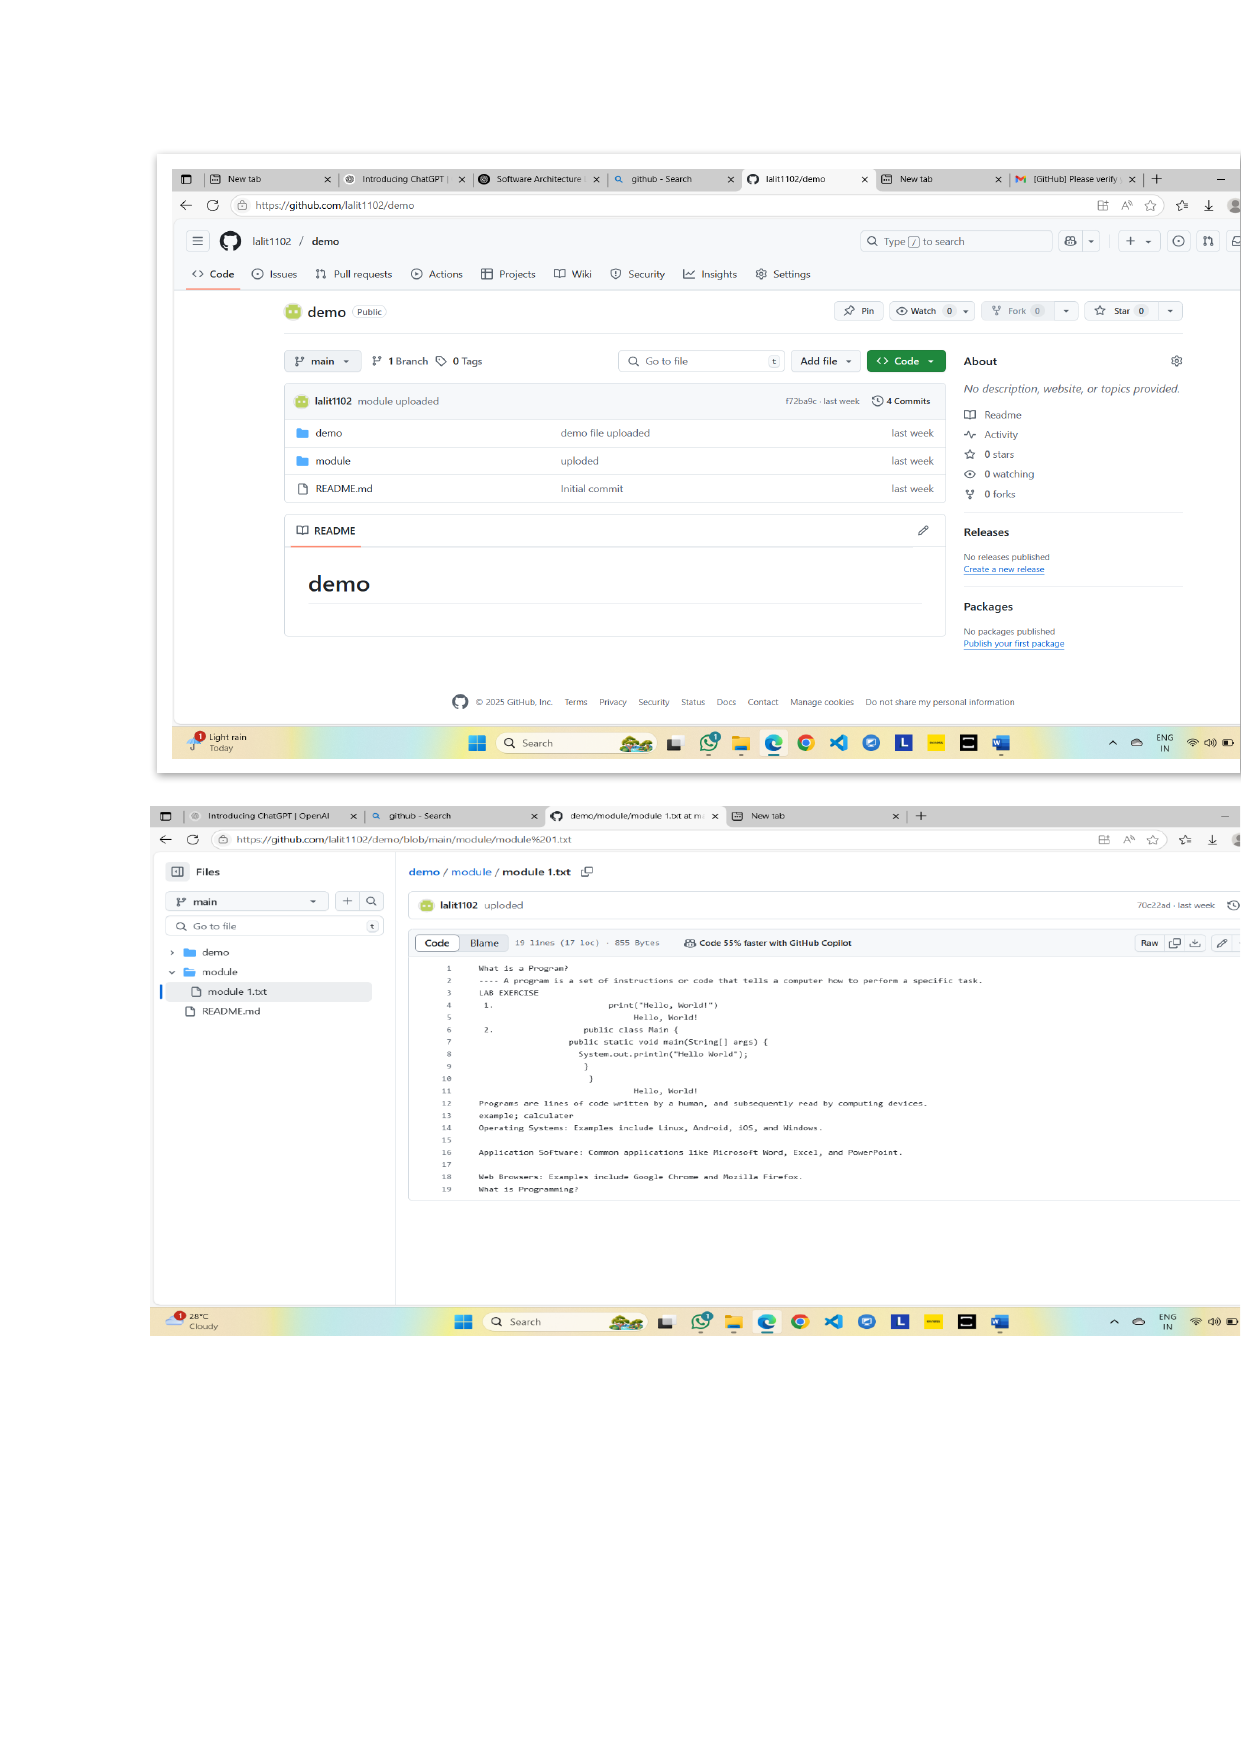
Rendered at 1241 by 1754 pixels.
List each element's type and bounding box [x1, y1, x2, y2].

picture [172, 169, 1241, 759]
picture [150, 806, 1241, 1336]
